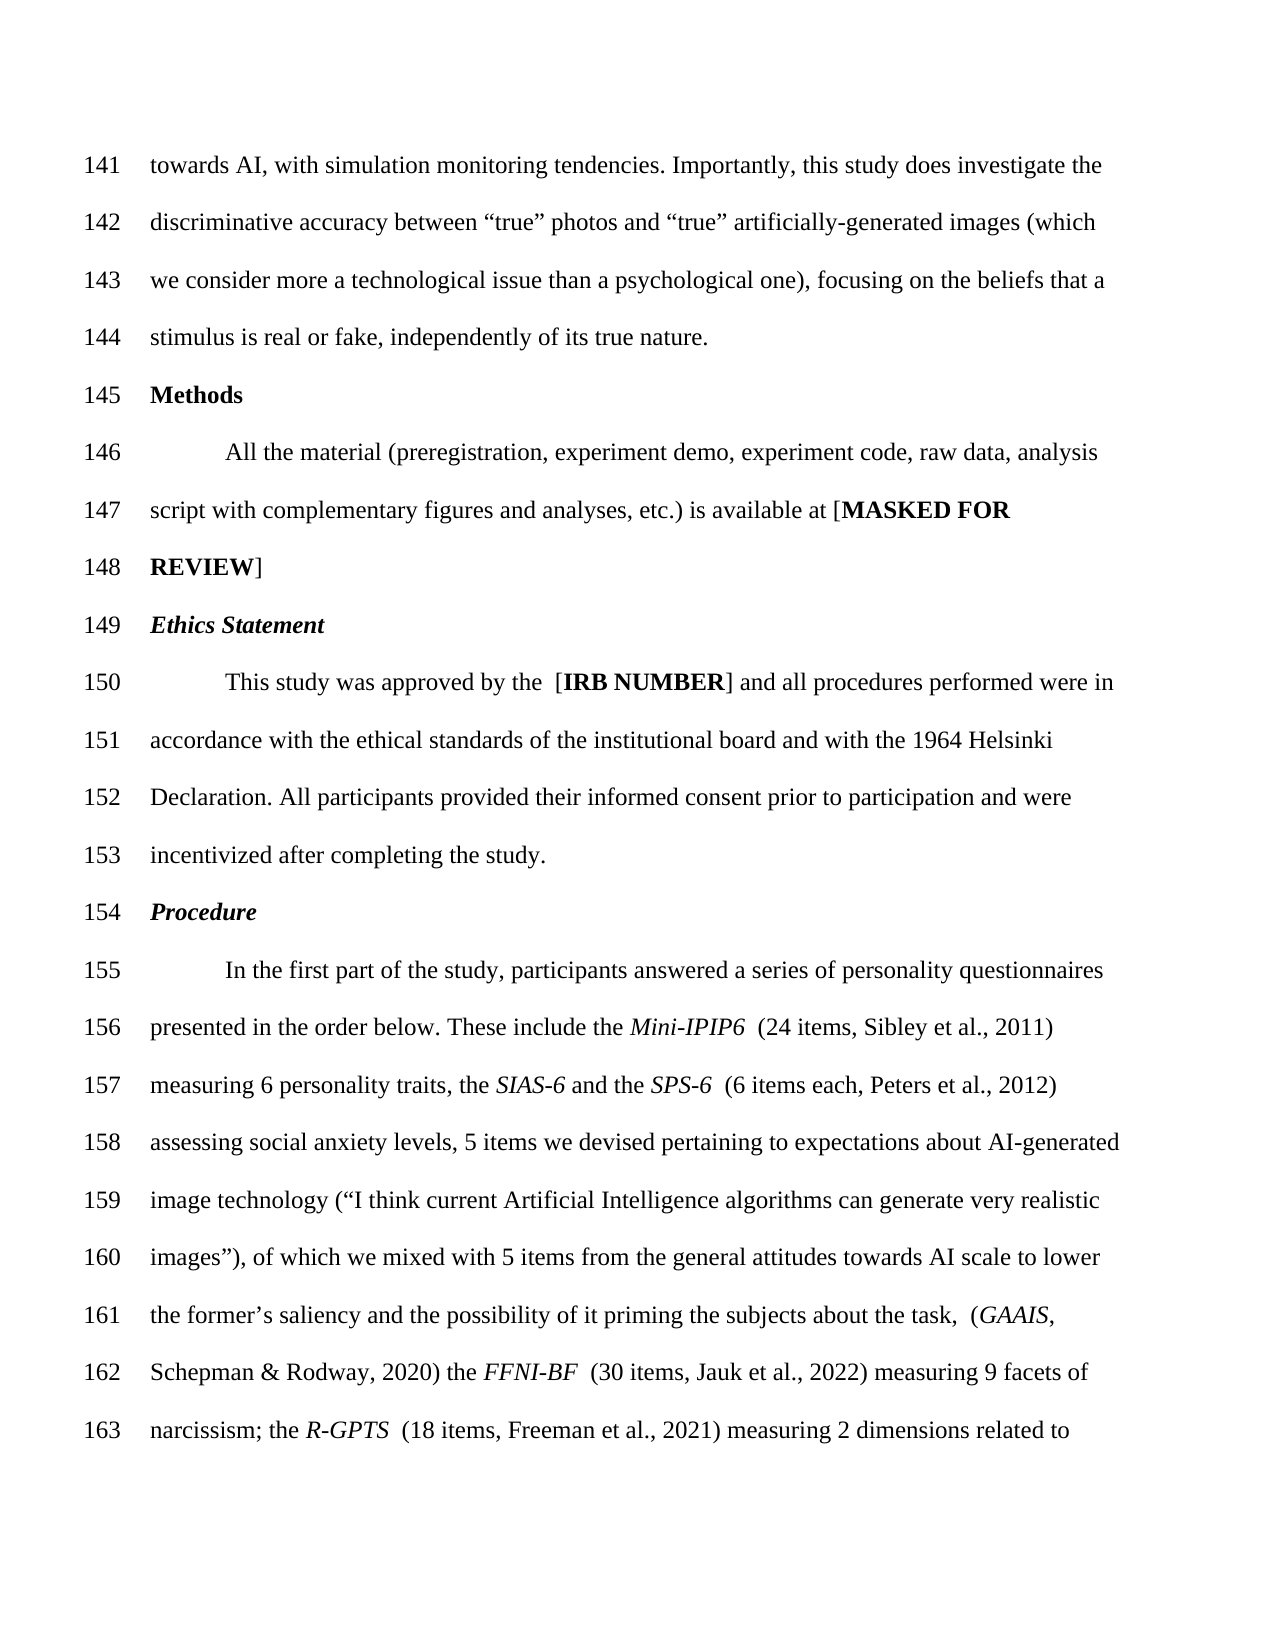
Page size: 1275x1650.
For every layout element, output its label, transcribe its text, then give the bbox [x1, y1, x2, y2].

text This study was approved by the [IRB NUMBER] and all procedures performed were in accordance with the ethical standards of the institutional board and with the 1964 Helsinki Declaration. All participants provided their informed consent prior to participation and were incentivized after completing the study. [150, 667, 1125, 869]
subtitle Procedure [150, 897, 1125, 926]
subtitle Ethics Statement [150, 610, 1125, 639]
text All the material (preregistration, experiment demo, experiment code, raw data, analysis script with complementary figures and analyses, etc.) is available at [MASKED FOR REVIEW] [150, 437, 1125, 581]
subtitle Methods [150, 380, 1125, 409]
